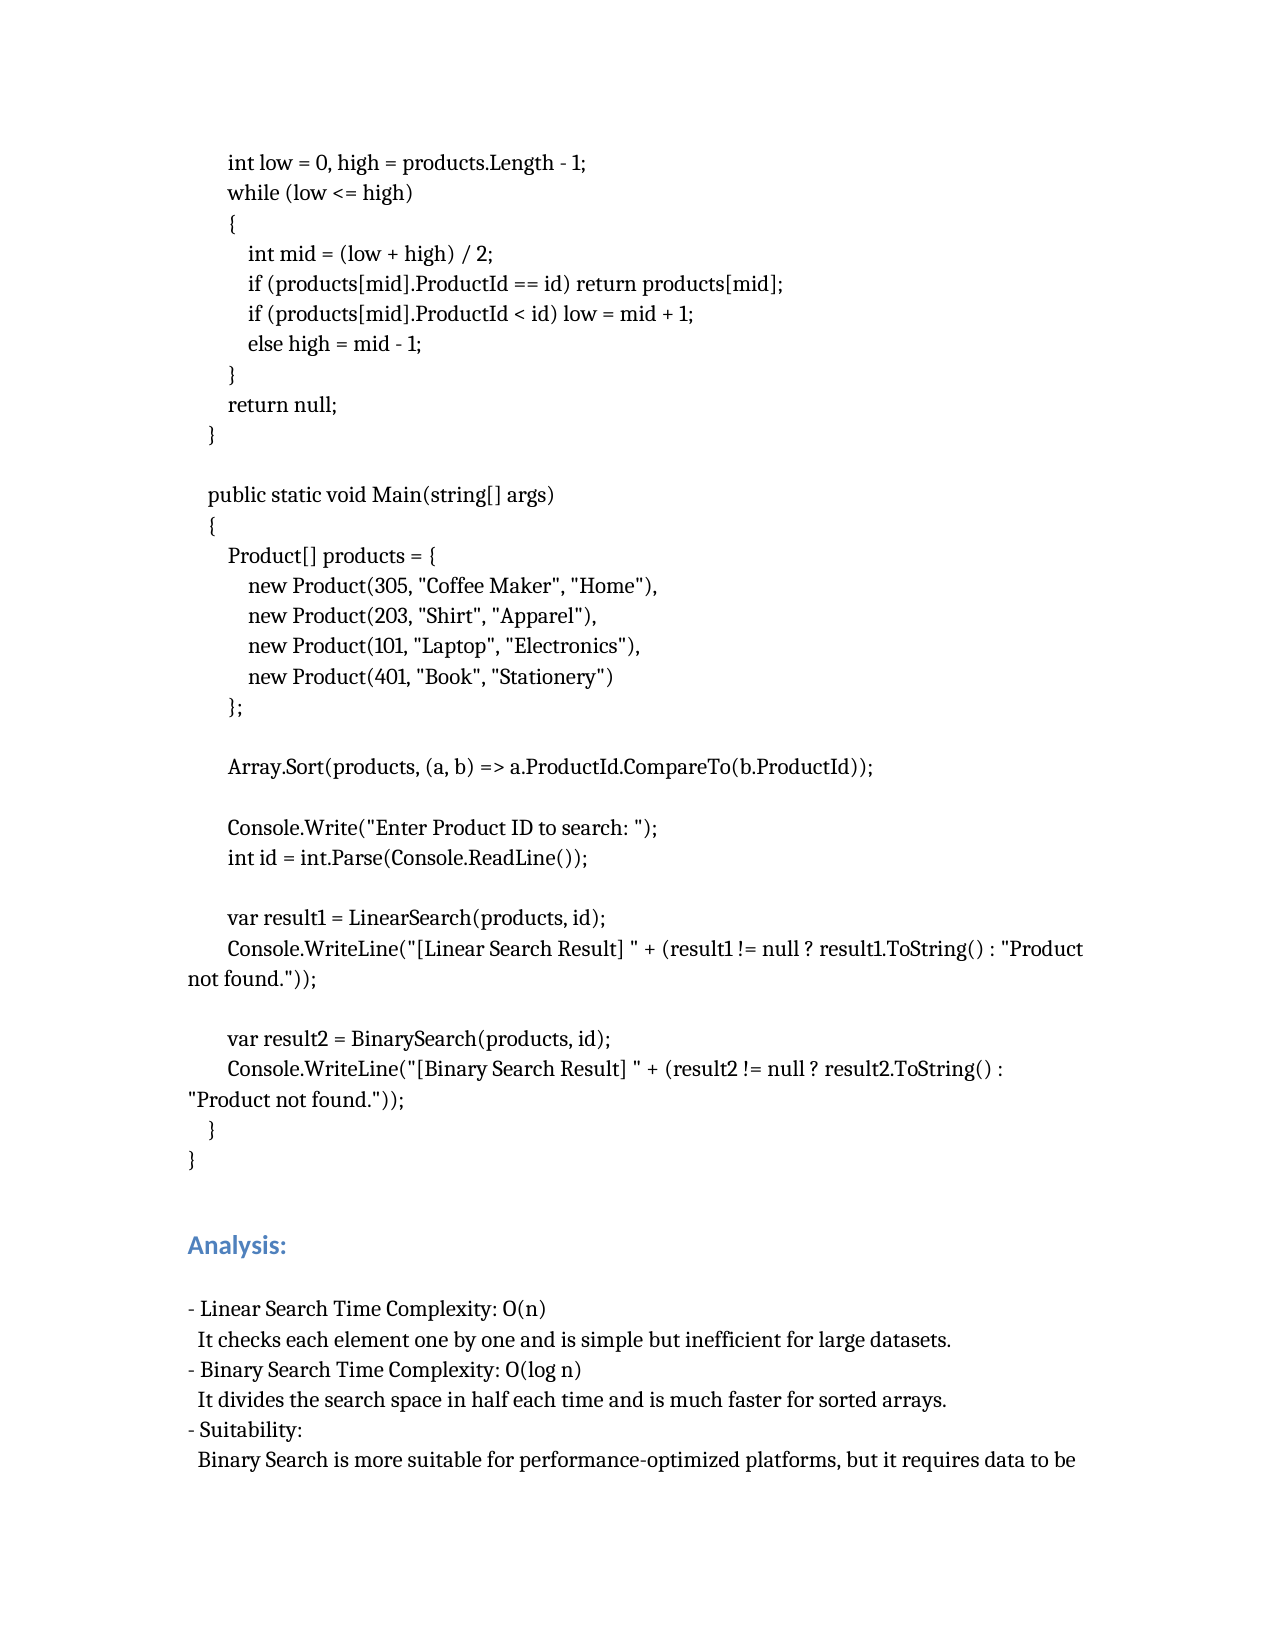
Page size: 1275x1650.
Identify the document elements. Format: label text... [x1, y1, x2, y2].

subtitle Analysis: [187, 1228, 1087, 1261]
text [187, 1266, 1087, 1474]
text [187, 150, 1087, 1203]
